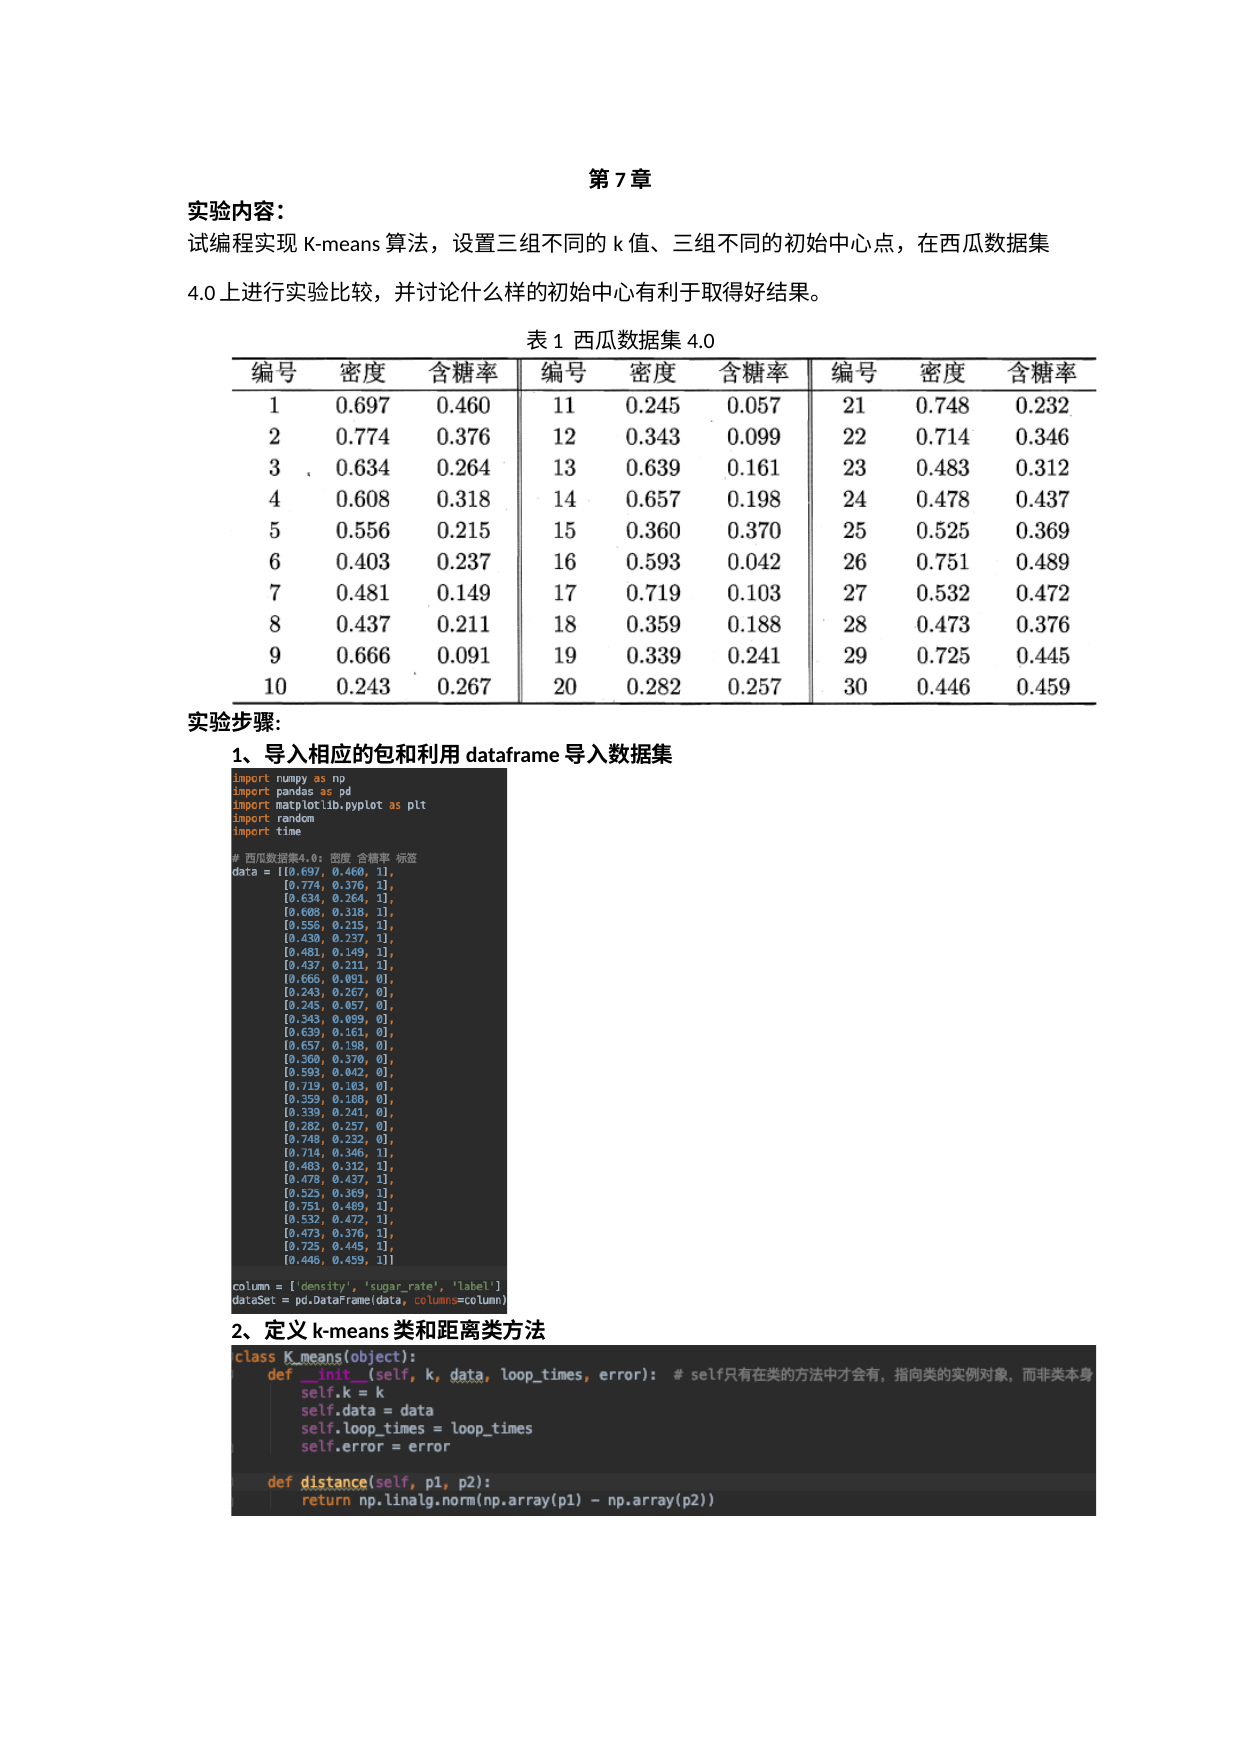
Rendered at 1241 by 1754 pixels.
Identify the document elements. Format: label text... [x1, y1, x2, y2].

picture [231, 355, 1097, 706]
list 定义k-means类和距离类方法 [187, 1313, 1053, 1345]
list 第7章 [187, 162, 1053, 194]
text 试编程实现K-means算法，设置三组不同的k值、三组不同的初始中心点，在西瓜数据集4.0上进行实验比较，并讨论什么样的初始中心有利于取得好结果。 [187, 225, 1053, 307]
picture [231, 1345, 1097, 1516]
list 导入相应的包和利用dataframe导入数据集 [187, 737, 1053, 769]
list 实验步骤: [187, 705, 1053, 737]
list 实验内容： [187, 194, 1053, 225]
picture [231, 768, 508, 1314]
text 表1 西瓜数据集4.0 [187, 322, 1053, 355]
